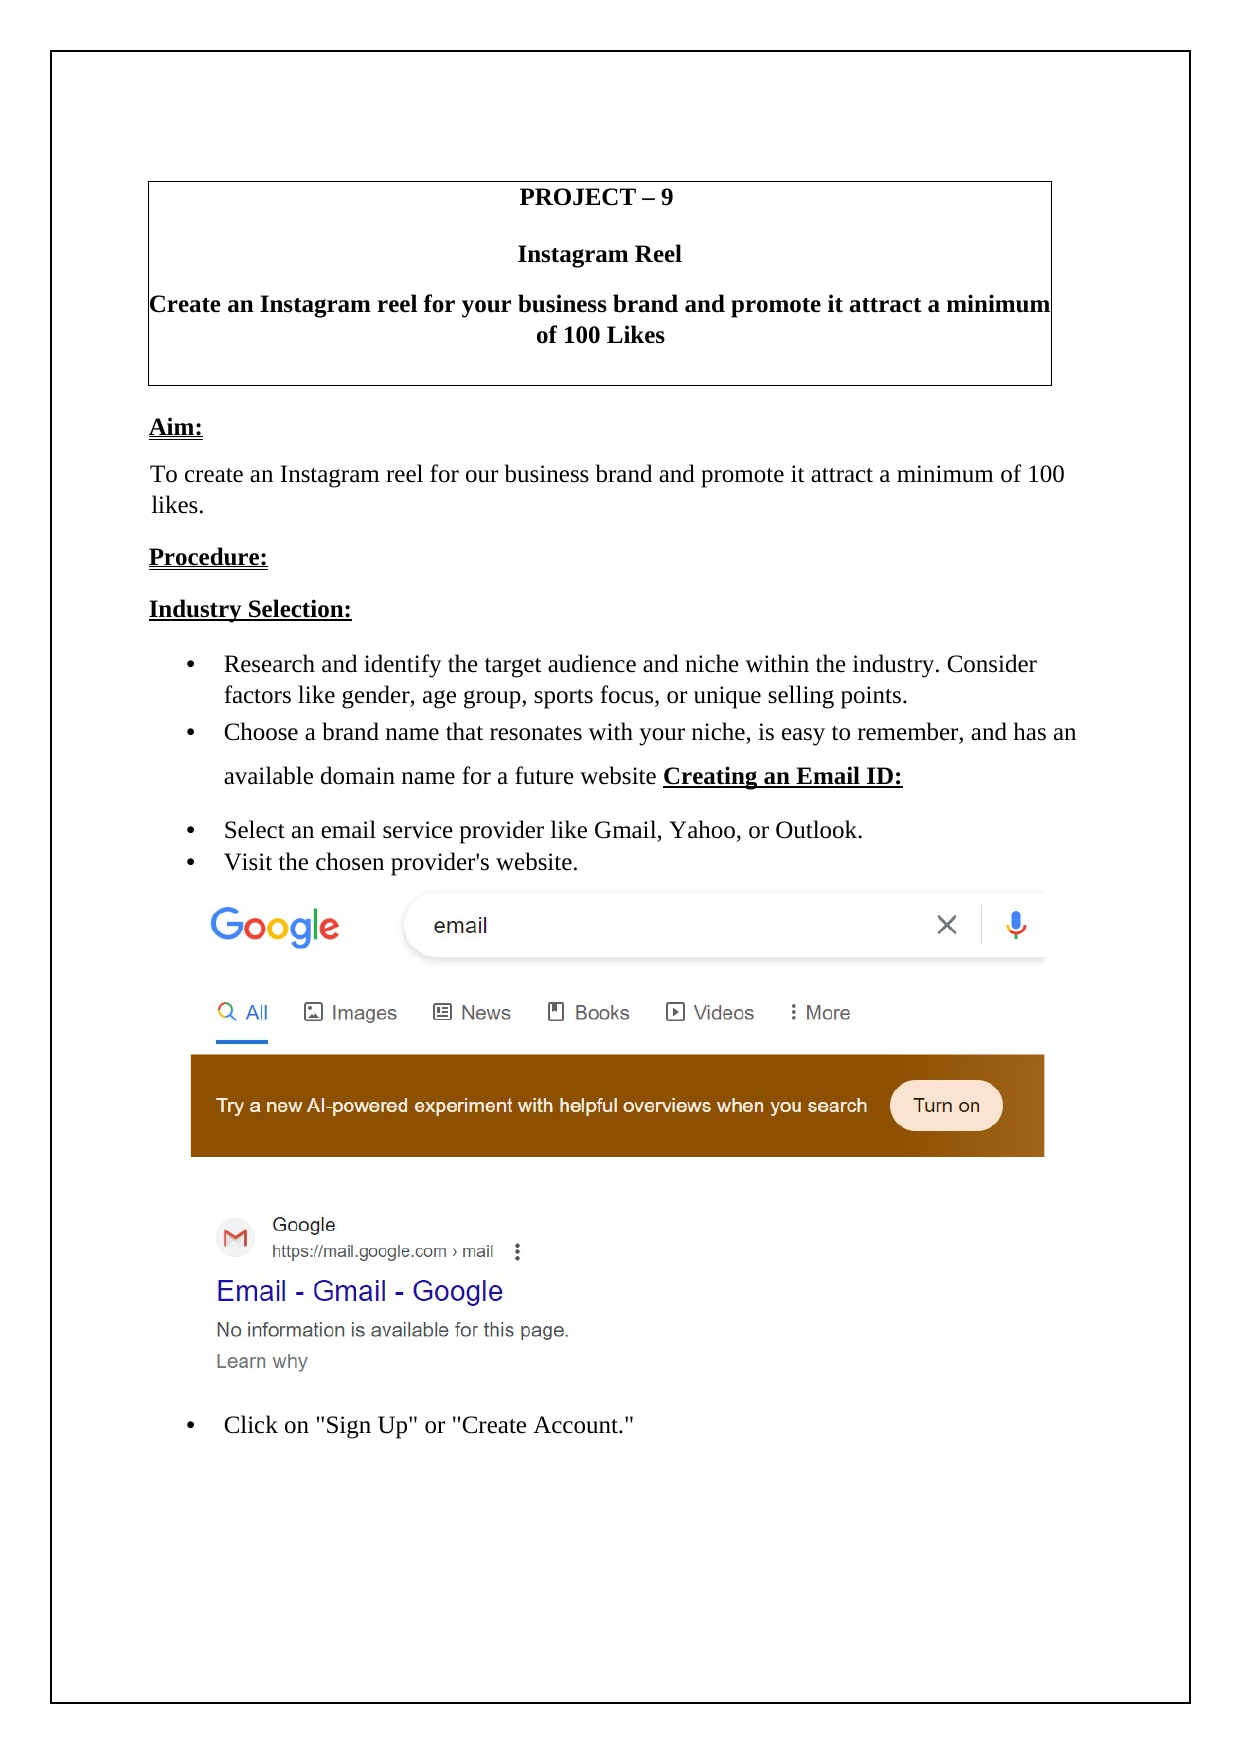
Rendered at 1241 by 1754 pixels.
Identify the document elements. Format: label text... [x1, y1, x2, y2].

picture [190, 878, 1045, 1407]
list Visit the chosen provider's website. [186, 847, 1078, 876]
text PROJECT – 9 [149, 182, 1051, 211]
text Industry Selection: [148, 594, 1134, 623]
text Aim: [148, 412, 1134, 440]
list Research and identify the target audience and niche within the industry. Consider factors like gender, age group, sports focus, or unique selling points. [186, 649, 1078, 709]
text Procedure: [148, 542, 1134, 571]
list Choose a brand name that resonates with your niche, is easy to remember, and has an available domain name for a future website Creating an Email ID: [186, 717, 1078, 790]
text To create an Instagram reel for our business brand and promote it attract a minimum of 100 likes. [150, 459, 1078, 519]
list Click on "Sign Up" or "Create Account." [186, 1411, 1078, 1439]
text Create an Instagram reel for your business brand and promote it attract a minimum of 100 Likes [149, 288, 1051, 349]
list Select an email service provider like Gmail, Yahoo, or Outlook. [186, 815, 1078, 844]
text Instagram Reel [149, 238, 1051, 268]
